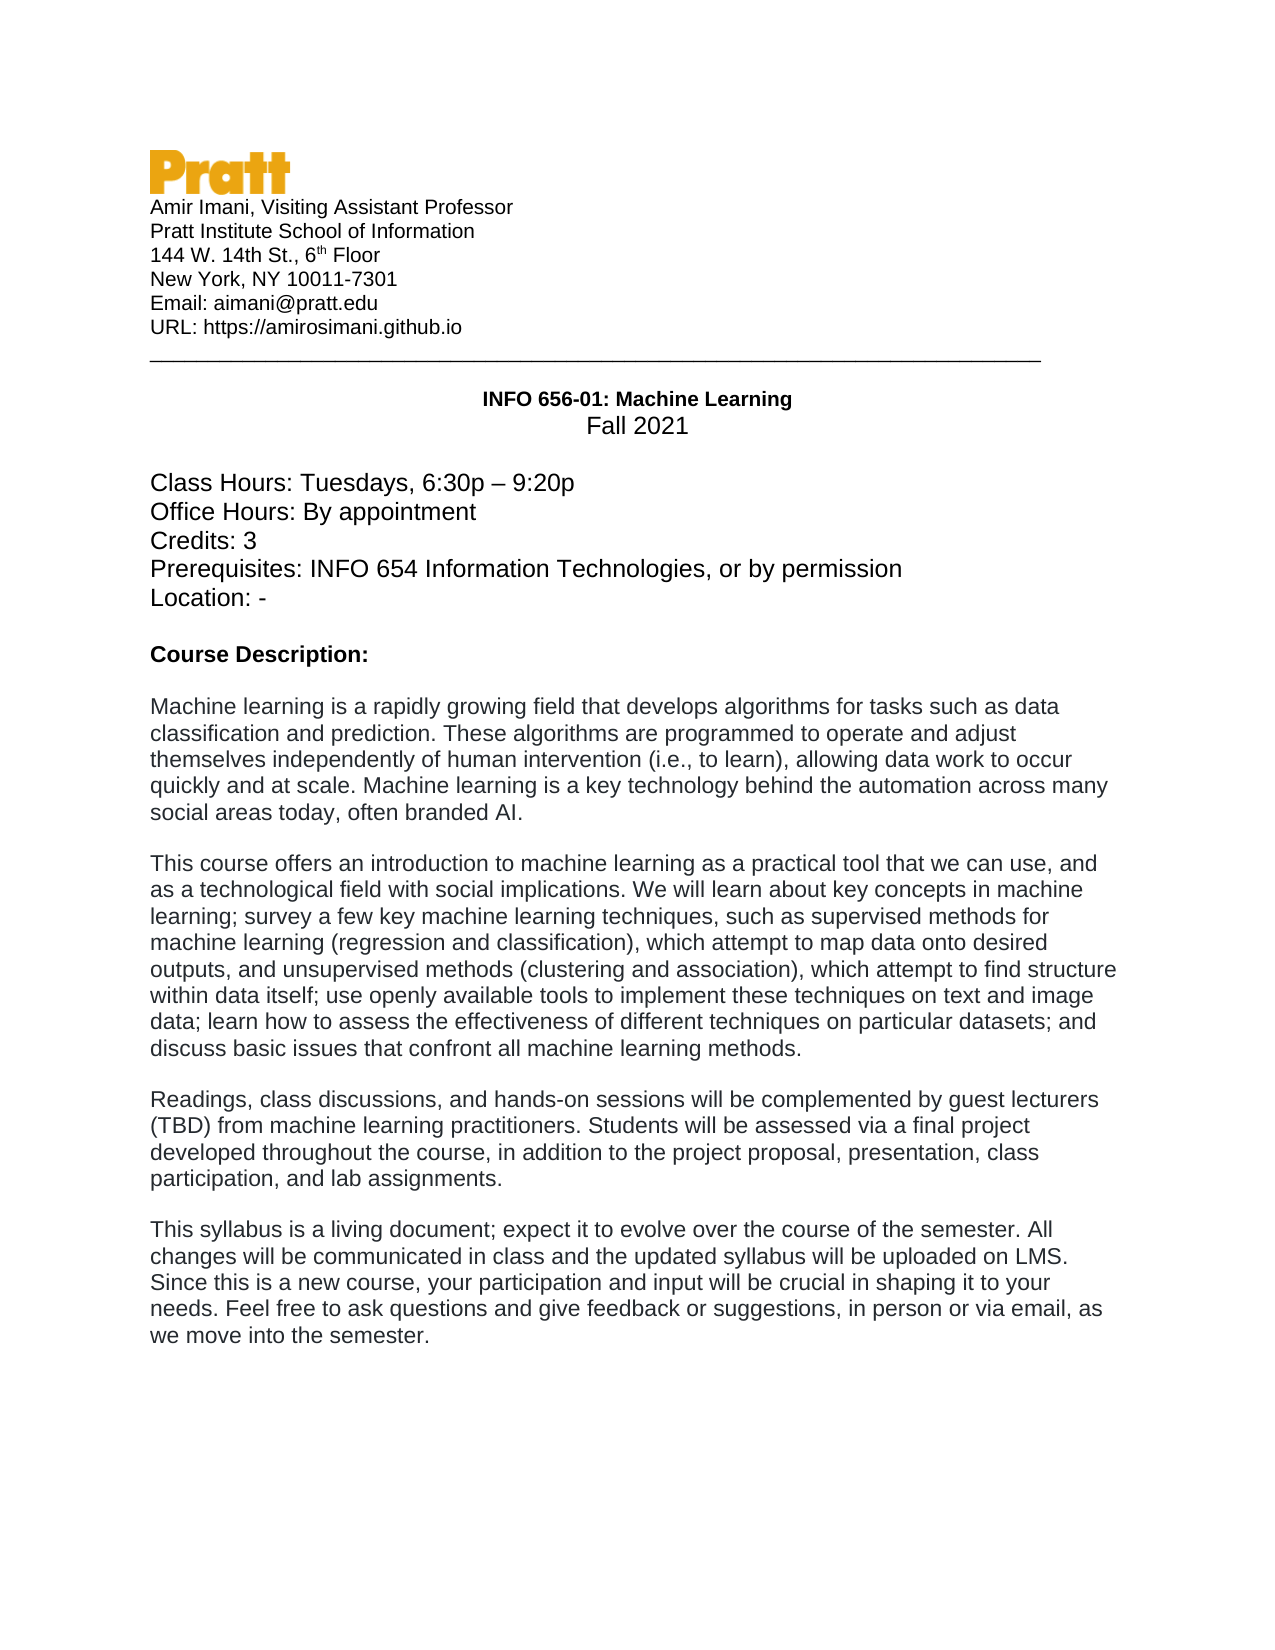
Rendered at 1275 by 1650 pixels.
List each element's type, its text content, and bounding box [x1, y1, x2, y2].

text Course Description: [150, 641, 1125, 667]
text Location: - [150, 583, 1125, 612]
text Machine learning is a rapidly growing field that develops algorithms for tasks such as data classification and prediction. These algorithms are programmed to operate and adjust themselves independently of human intervention (i.e., to learn), allowing data work to occur quickly and at scale. Machine learning is a key technology behind the automation across many social areas today, often branded AI. [150, 693, 1125, 825]
title URL: https://amirosimani.github.io [150, 315, 1125, 339]
title INFO 656-01: Machine Learning [150, 387, 1125, 411]
title Pratt Institute School of Information [150, 219, 1125, 243]
title _____________________________________________________________________________ [150, 339, 1125, 363]
text This syllabus is a living document; expect it to evolve over the course of the semester. All changes will be communicated in class and the updated syllabus will be uploaded on LMS. Since this is a new course, your participation and input will be crucial in shaping it to your needs. Feel free to ask questions and give feedback or suggestions, in person or via email, as we move into the semester. [150, 1216, 1125, 1348]
text This course offers an introduction to machine learning as a practical tool that we can use, and as a technological field with social implications. We will learn about key concepts in machine learning; survey a few key machine learning techniques, such as supervised methods for machine learning (regression and classification), which attempt to map data onto desired outputs, and unsupervised methods (clustering and association), which attempt to find structure within data itself; use openly available tools to implement these techniques on text and image data; learn how to assess the effectiveness of different techniques on particular datasets; and discuss basic issues that confront all machine learning methods. [150, 850, 1125, 1061]
title New York, NY 10011-7301 [150, 267, 1125, 291]
text Office Hours: By appointment [150, 497, 1125, 526]
text Class Hours: Tuesdays, 6:30p – 9:20p [150, 468, 1125, 497]
text Fall 2021 [150, 411, 1125, 439]
title Amir Imani, Visiting Assistant Professor [150, 195, 1125, 219]
title 144 W. 14th St., 6th Floor [150, 243, 1125, 267]
title Email: aimani@pratt.edu [150, 291, 1125, 315]
text Credits: 3 [150, 526, 1125, 554]
text Readings, class discussions, and hands-on sessions will be complemented by guest lecturers (TBD) from machine learning practitioners. Students will be assessed via a final project developed throughout the course, in addition to the project proposal, presentation, class participation, and lab assignments. [150, 1086, 1125, 1191]
text Prerequisites: INFO 654 Information Technologies, or by permission [150, 554, 1125, 583]
